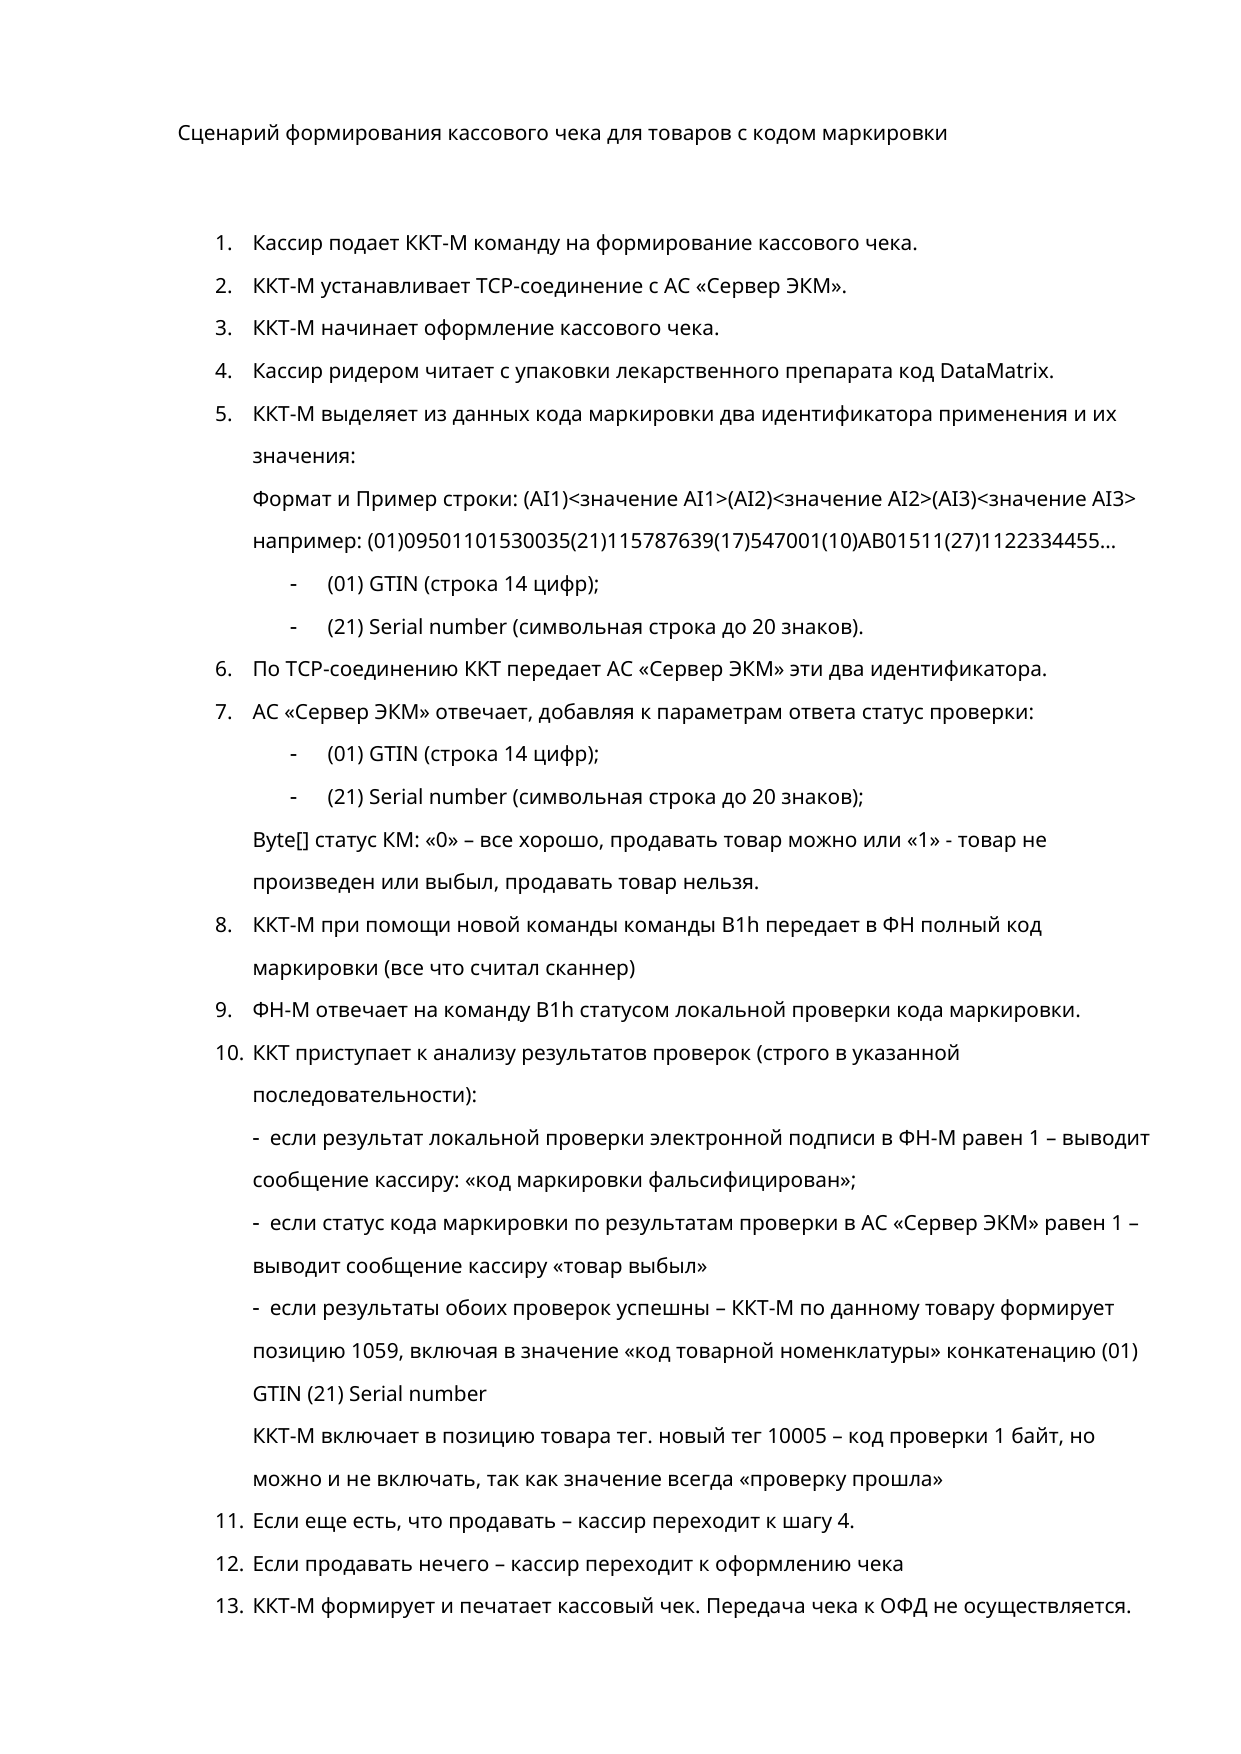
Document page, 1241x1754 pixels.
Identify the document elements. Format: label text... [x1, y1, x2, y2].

list Byte[] статус КМ: «0» – все хорошо, продавать товар можно или «1» - товар не произведен или выбыл, продавать товар нельзя. [252, 825, 1152, 896]
list ККТ-М выделяет из данных кода маркировки два идентификатора применения и их значения: Формат и Пример строки: (AI1)<значение AI1>(AI2)<значение AI2>(AI3)<значение AI3> [215, 399, 1152, 512]
list если статус кода маркировки по результатам проверки в АС «Сервер ЭКМ» равен 1 – выводит сообщение кассиру «товар выбыл» [252, 1208, 1152, 1279]
list если результаты обоих проверок успешны – ККТ-М по данному товару формирует позицию 1059, включая в значение «код товарной номенклатуры» конкатенацию (01) GTIN (21) Serial number [252, 1293, 1152, 1407]
list Кассир ридером читает с упаковки лекарственного препарата код DataMatrix. [215, 356, 1152, 384]
list Если продавать нечего – кассир переходит к оформлению чека [215, 1549, 1152, 1577]
list ККТ-М при помощи новой команды команды B1h передает в ФН полный код маркировки (все что считал сканнер) [215, 910, 1152, 981]
list если результат локальной проверки электронной подписи в ФН-М равен 1 – выводит сообщение кассиру: «код маркировки фальсифицирован»; [252, 1123, 1152, 1194]
list ККТ приступает к анализу результатов проверок (строго в указанной последовательности): [215, 1038, 1152, 1109]
list (01) GTIN (строка 14 цифр); [290, 569, 1152, 598]
list Кассир подает ККТ-М команду на формирование кассового чека. [215, 228, 1152, 257]
list ККТ-М устанавливает ТСР-соединение с АС «Сервер ЭКМ». [215, 271, 1152, 299]
list (21) Serial number (символьная строка до 20 знаков). [290, 612, 1152, 640]
list Если еще есть, что продавать – кассир переходит к шагу 4. [215, 1506, 1152, 1535]
list По ТСР-соединению ККТ передает АС «Сервер ЭКМ» эти два идентификатора. [215, 654, 1152, 683]
list ККТ-М формирует и печатает кассовый чек. Передача чека к ОФД не осуществляется. [215, 1592, 1152, 1620]
list ККТ-М включает в позицию товара тег. новый тег 10005 – код проверки 1 байт, но можно и не включать, так как значение всегда «проверку прошла» [252, 1421, 1152, 1492]
list (21) Serial number (символьная строка до 20 знаков); [290, 782, 1152, 811]
list (01) GTIN (строка 14 цифр); [290, 739, 1152, 768]
list например: (01)09501101530035(21)115787639(17)547001(10)АВ01511(27)1122334455… [252, 527, 1152, 555]
list ККТ-М начинает оформление кассового чека. [215, 313, 1152, 342]
list АС «Сервер ЭКМ» отвечает, добавляя к параметрам ответа статус проверки: [215, 697, 1152, 725]
list ФН-М отвечает на команду В1h статусом локальной проверки кода маркировки. [215, 995, 1152, 1024]
text Сценарий формирования кассового чека для товаров с кодом маркировки [177, 118, 1152, 147]
